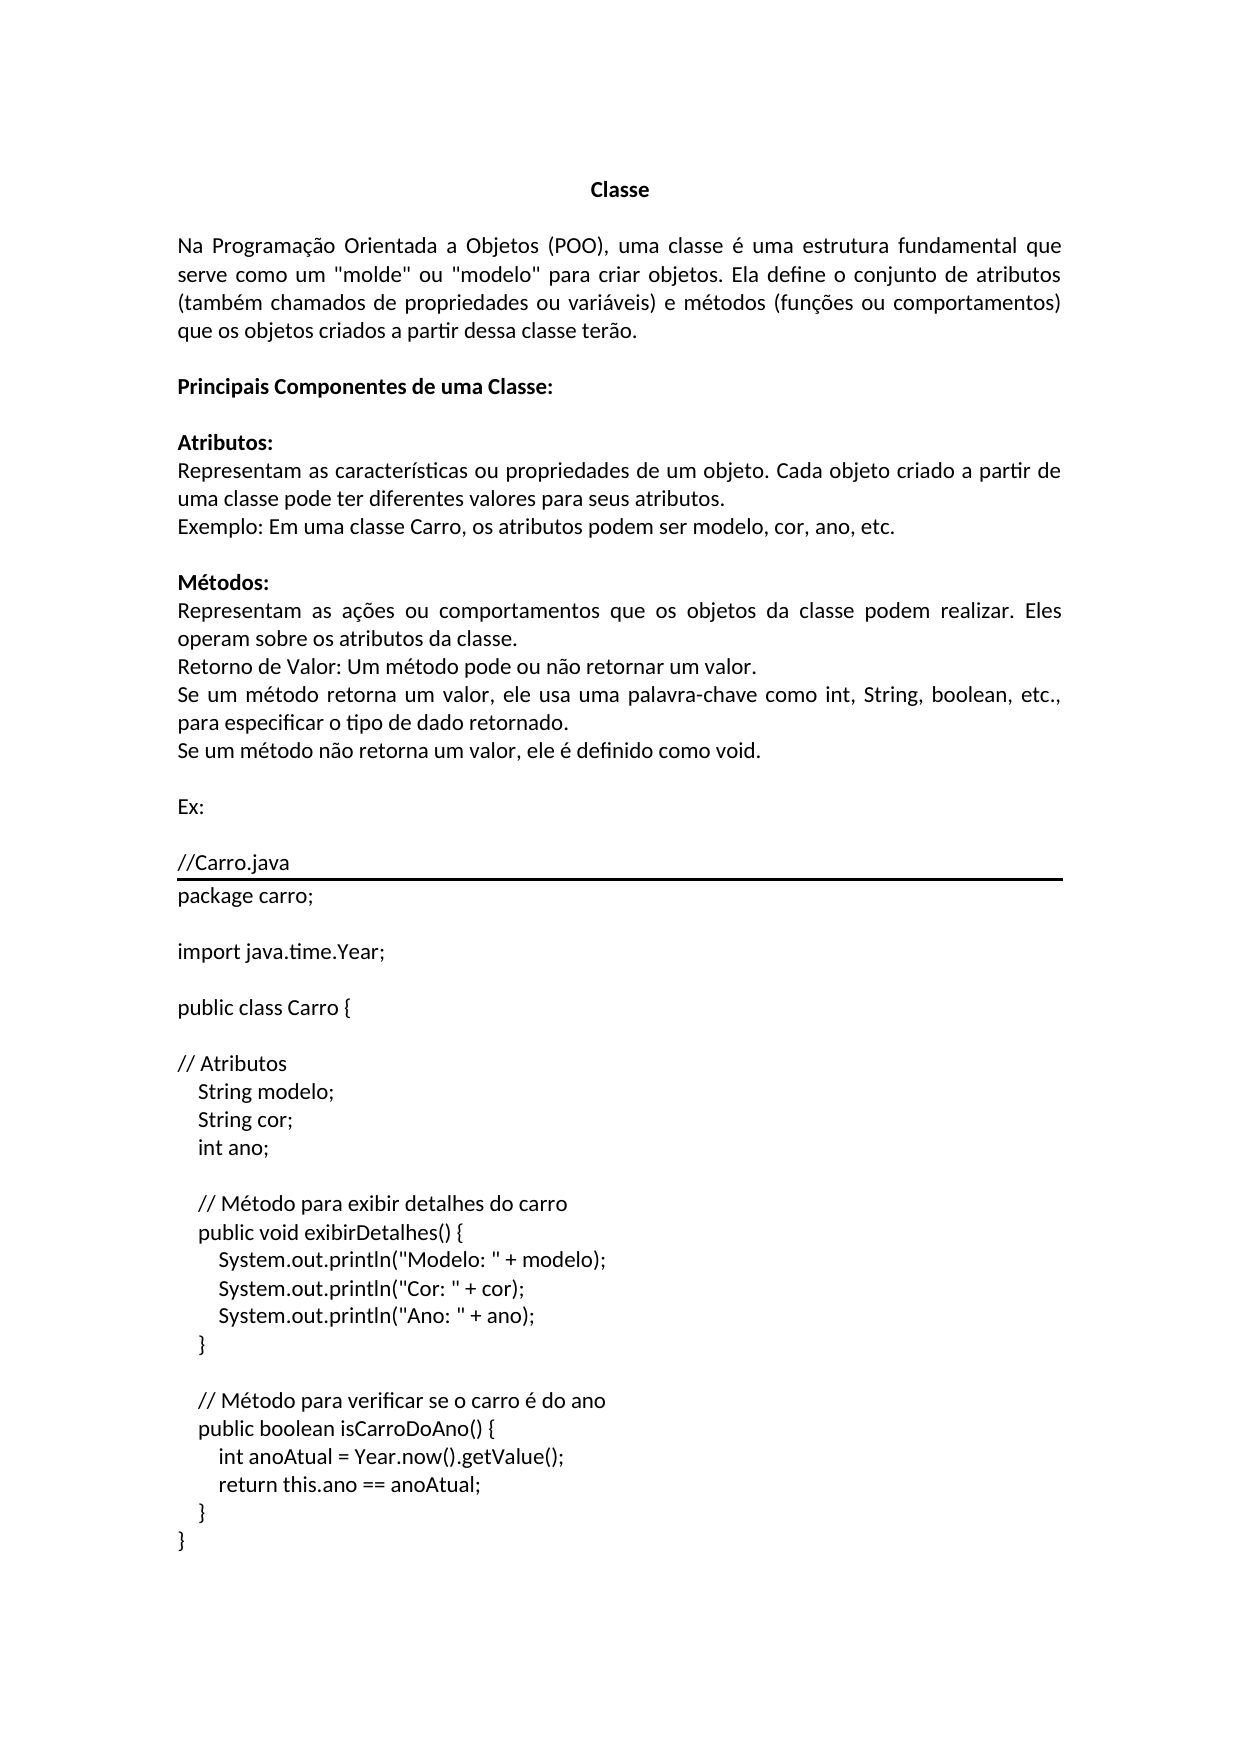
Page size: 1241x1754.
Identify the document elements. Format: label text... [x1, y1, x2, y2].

text return this.ano == anoAtual; [177, 1470, 1063, 1498]
text System.out.println("Cor: " + cor); [177, 1274, 1063, 1302]
text Representam as ações ou comportamentos que os objetos da classe podem realizar. Eles operam sobre os atributos da classe. [177, 596, 1063, 652]
text Atributos: [177, 428, 1063, 456]
text Retorno de Valor: Um método pode ou não retornar um valor. [177, 652, 1063, 680]
text public void exibirDetalhes() { [177, 1218, 1063, 1246]
text Exemplo: Em uma classe Carro, os atributos podem ser modelo, cor, ano, etc. [177, 512, 1063, 540]
text } [177, 1498, 1063, 1526]
text //Carro.java [177, 848, 1063, 878]
text String modelo; [177, 1077, 1063, 1106]
text Se um método retorna um valor, ele usa uma palavra-chave como int, String, boolean, etc., para especificar o tipo de dado retornado. [177, 680, 1063, 736]
text Classe [177, 176, 1063, 204]
text String cor; [177, 1106, 1063, 1133]
text Representam as características ou propriedades de um objeto. Cada objeto criado a partir de uma classe pode ter diferentes valores para seus atributos. [177, 456, 1063, 512]
text Principais Componentes de uma Classe: [177, 372, 1063, 400]
text Na Programação Orientada a Objetos (POO), uma classe é uma estrutura fundamental que serve como um "molde" ou "modelo" para criar objetos. Ela define o conjunto de atributos (também chamados de propriedades ou variáveis) e métodos (funções ou comportamentos) que os objetos criados a partir dessa classe terão. [177, 232, 1063, 344]
text System.out.println("Ano: " + ano); [177, 1302, 1063, 1330]
text // Atributos [177, 1049, 1063, 1077]
text public boolean isCarroDoAno() { [177, 1414, 1063, 1442]
text Se um método não retorna um valor, ele é definido como void. [177, 736, 1063, 764]
text int anoAtual = Year.now().getValue(); [177, 1442, 1063, 1470]
text import java.time.Year; [177, 937, 1063, 965]
text System.out.println("Modelo: " + modelo); [177, 1246, 1063, 1274]
text Ex: [177, 792, 1063, 820]
text // Método para verificar se o carro é do ano [177, 1386, 1063, 1414]
text } [177, 1330, 1063, 1358]
text } [177, 1526, 1063, 1554]
text package carro; [177, 881, 1063, 909]
text public class Carro { [177, 993, 1063, 1021]
text int ano; [177, 1133, 1063, 1162]
text Métodos: [177, 568, 1063, 596]
text // Método para exibir detalhes do carro [177, 1189, 1063, 1218]
